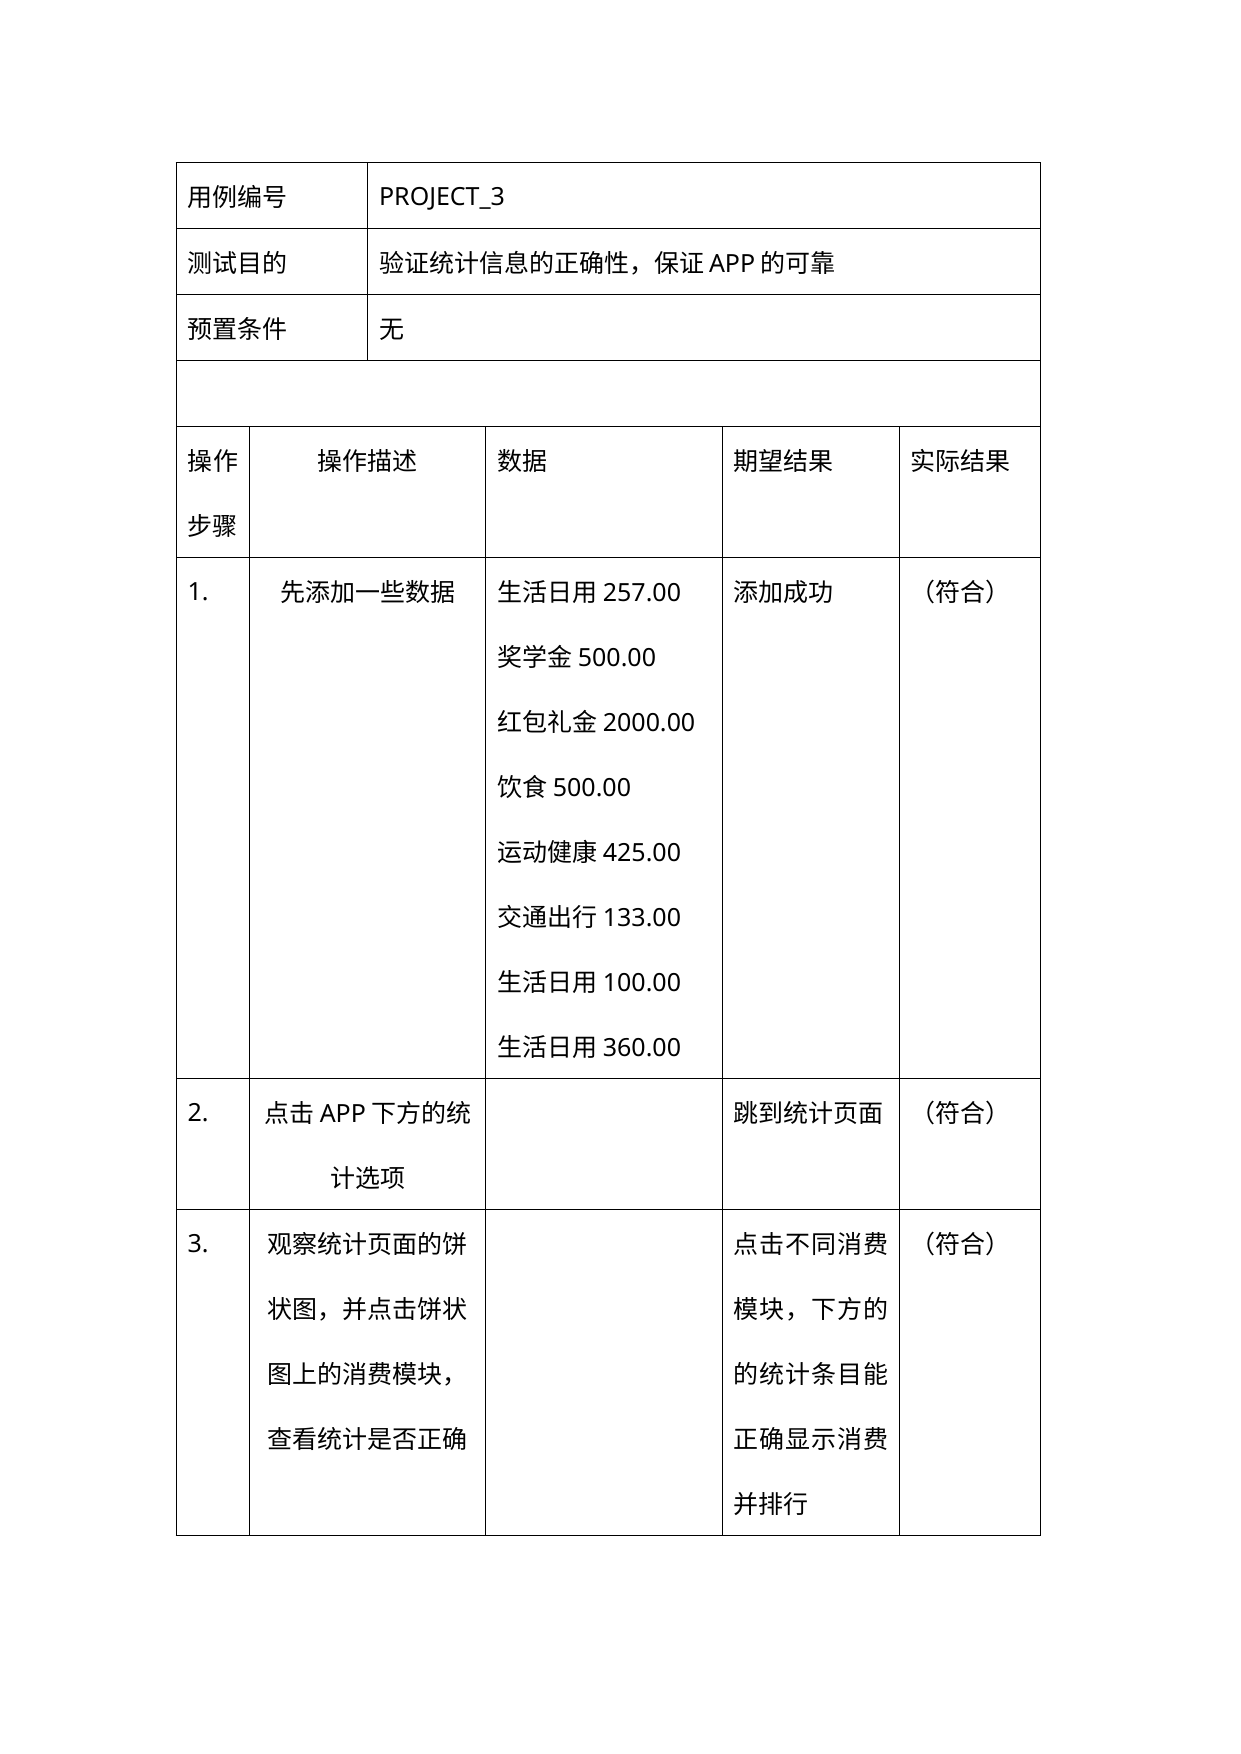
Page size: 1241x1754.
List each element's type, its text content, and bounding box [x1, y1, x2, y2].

table_cell 跳到统计页面 [723, 1079, 899, 1209]
table_cell [177, 361, 368, 426]
table_cell 生活日用 257.00 奖学金 500.00 红包礼金 2000.00 饮食 500.00 运动健康 425.00 交通出行 133.00 生活日用 100.00 生活日用 360.00 [486, 558, 722, 1078]
table_cell 添加成功 [723, 558, 899, 1078]
table_header PROJECT_3 [368, 163, 1040, 228]
table_cell 先添加一些数据 [250, 558, 485, 1078]
table_cell （符合） [900, 1079, 1040, 1209]
table_cell 1. [177, 558, 249, 1078]
table_header 用例编号 [177, 163, 367, 228]
table_cell （符合） [900, 558, 1040, 1078]
table_cell 预置条件 [177, 295, 367, 360]
table_cell 无 [368, 295, 1040, 360]
table_cell 数据 [486, 427, 722, 557]
table_cell 2. [177, 1079, 249, 1209]
table_cell 验证统计信息的正确性，保证APP的可靠 [368, 229, 1040, 294]
table_cell （符合） [900, 1210, 1040, 1535]
table_cell 3. [177, 1210, 249, 1535]
table_cell 操作描述 [250, 427, 485, 557]
table_cell 测试目的 [177, 229, 367, 294]
table_cell 操作步骤 [177, 427, 249, 557]
table_cell 点击APP下方的统计选项 [250, 1079, 485, 1209]
table_cell 观察统计页面的饼状图，并点击饼状图上的消费模块，查看统计是否正确 [250, 1210, 485, 1535]
table_cell 期望结果 [723, 427, 899, 557]
table_cell [486, 1079, 722, 1209]
table_cell [486, 1210, 722, 1535]
table_cell 点击不同消费模块，下方的的统计条目能正确显示消费并排行 [723, 1210, 899, 1535]
table_cell 实际结果 [900, 427, 1040, 557]
table_cell [368, 361, 1040, 426]
